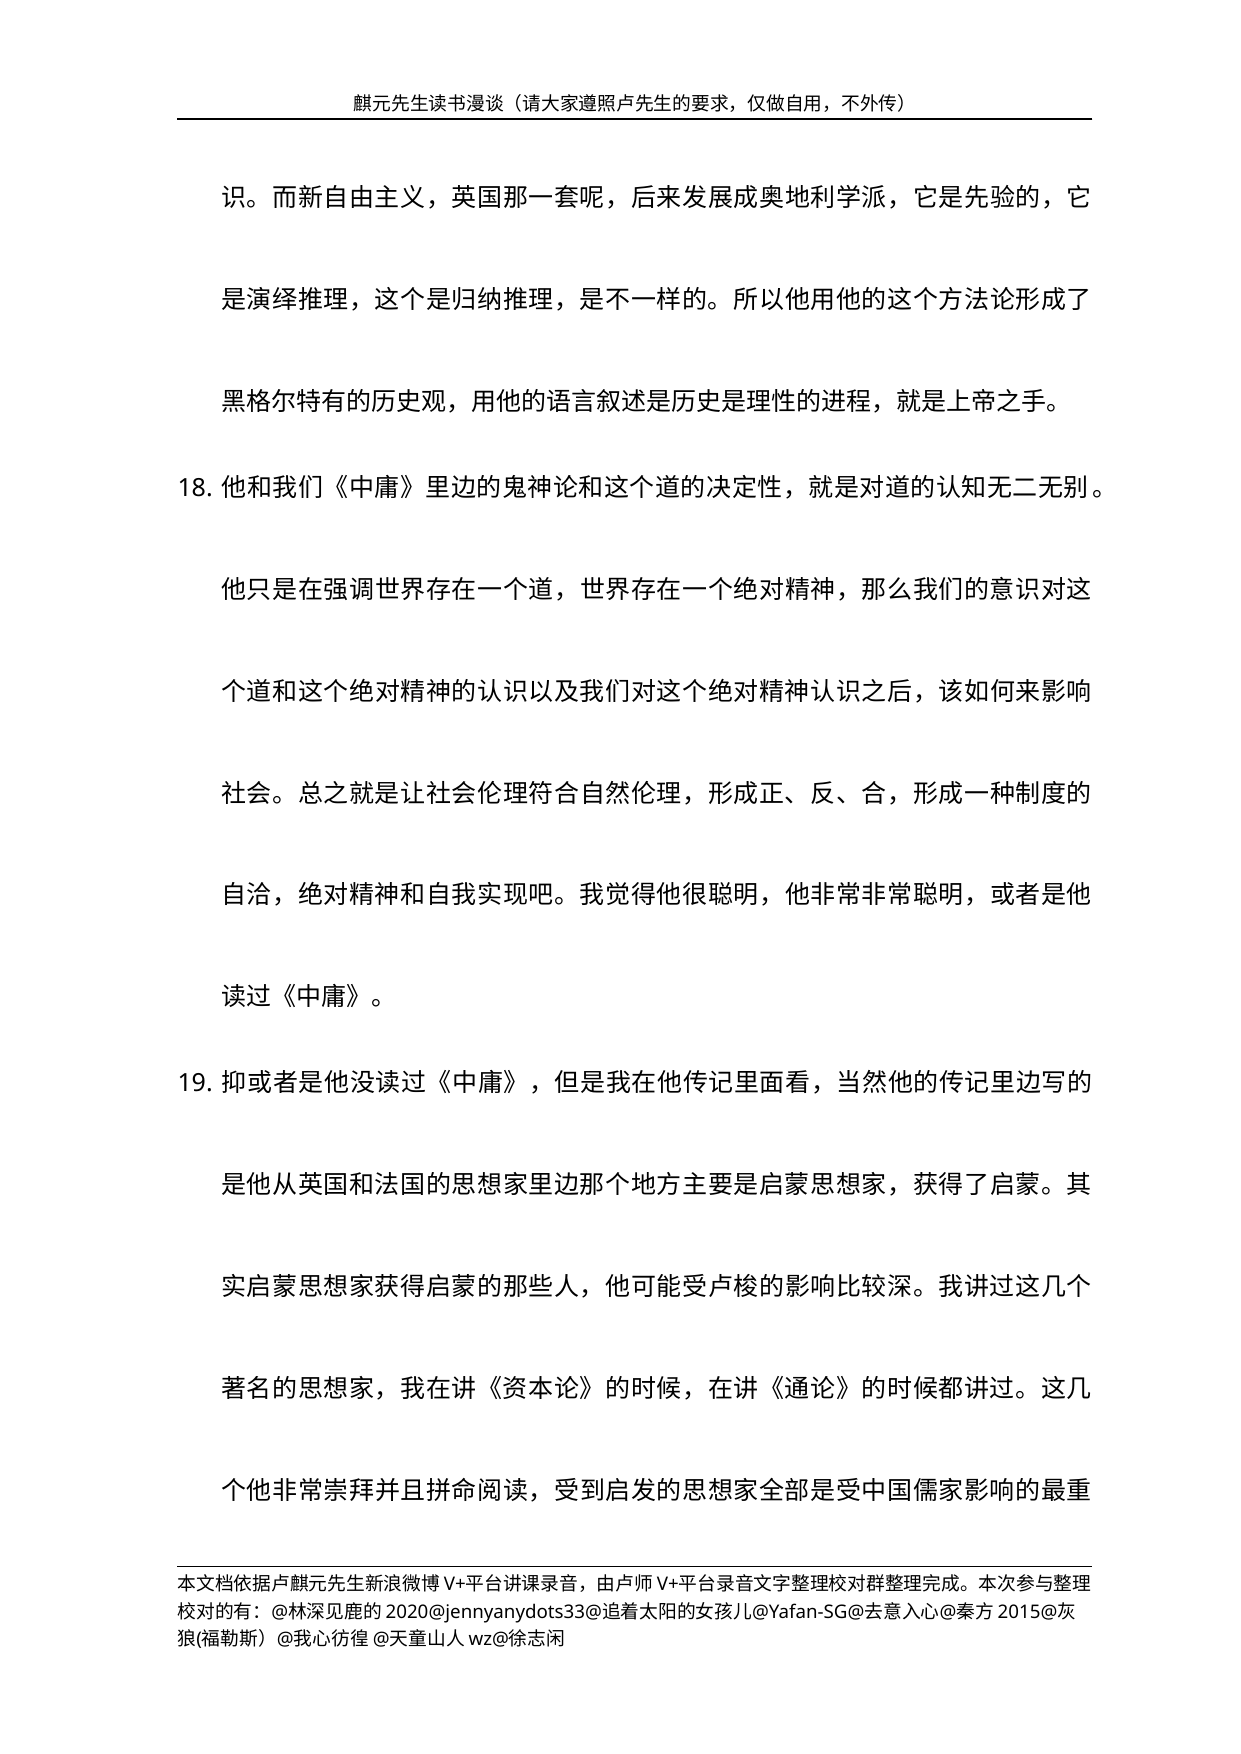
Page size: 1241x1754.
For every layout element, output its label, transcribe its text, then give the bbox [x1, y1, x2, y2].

list ﻿他和我们《中庸》里边的鬼神论和这个道的决定性，就是对道的认知无二无别。他只是在强调世界存在一个道，世界存在一个绝对精神，那么我们的意识对这个道和这个绝对精神的认识以及我们对这个绝对精神认识之后，该如何来影响社会。总之就是让社会伦理符合自然伦理，形成正、反、合，形成一种制度的自洽，绝对精神和自我实现吧。我觉得他很聪明，他非常非常聪明，或者是他读过《中庸》。 [177, 452, 1092, 1029]
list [177, 162, 1092, 433]
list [177, 1047, 1092, 1522]
